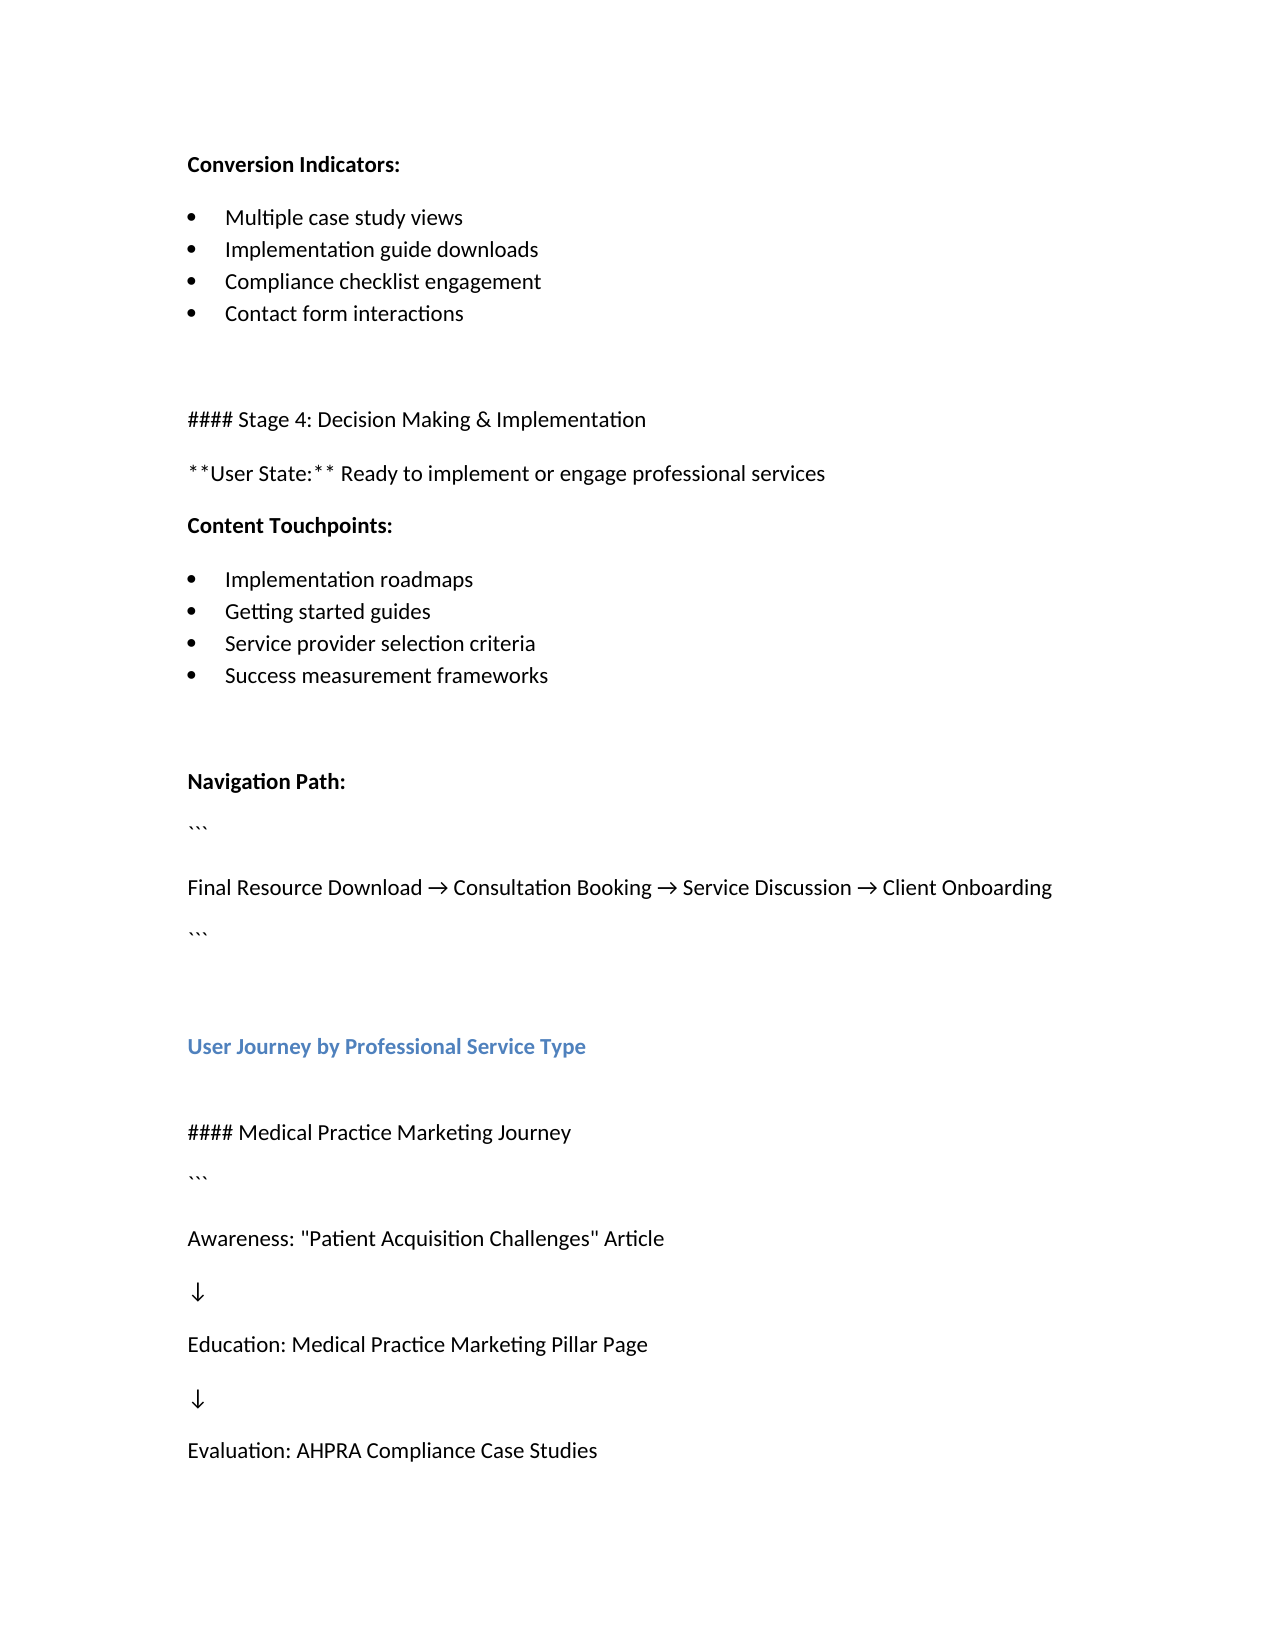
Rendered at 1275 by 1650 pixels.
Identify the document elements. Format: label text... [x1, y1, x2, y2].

text Content Touchpoints: [187, 512, 1087, 540]
list Contact form interactions [187, 299, 1087, 328]
text #### Stage 4: Decision Making & Implementation [187, 406, 1087, 434]
text #### Medical Practice Marketing Journey [187, 1118, 1087, 1146]
list Getting started guides [187, 597, 1087, 625]
text Awareness: "Patient Acquisition Challenges" Article [187, 1224, 1087, 1252]
list Multiple case study views [187, 203, 1087, 231]
text Conversion Indicators: [187, 150, 1087, 178]
list Compliance checklist engagement [187, 267, 1087, 295]
text Evaluation: AHPRA Compliance Case Studies [187, 1436, 1087, 1464]
text ``` [187, 1171, 1087, 1199]
text ``` [187, 820, 1087, 848]
list Implementation guide downloads [187, 235, 1087, 263]
text Navigation Path: [187, 767, 1087, 795]
text ``` [187, 926, 1087, 954]
text Final Resource Download → Consultation Booking → Service Discussion → Client Onboarding [187, 873, 1087, 901]
text ↓ [187, 1277, 1087, 1305]
list Service provider selection criteria [187, 629, 1087, 657]
subtitle User Journey by Professional Service Type [187, 1032, 1087, 1060]
list Implementation roadmaps [187, 565, 1087, 593]
text Education: Medical Practice Marketing Pillar Page [187, 1330, 1087, 1358]
list Success measurement frameworks [187, 661, 1087, 689]
text ↓ [187, 1383, 1087, 1411]
text **User State:** Ready to implement or engage professional services [187, 459, 1087, 487]
